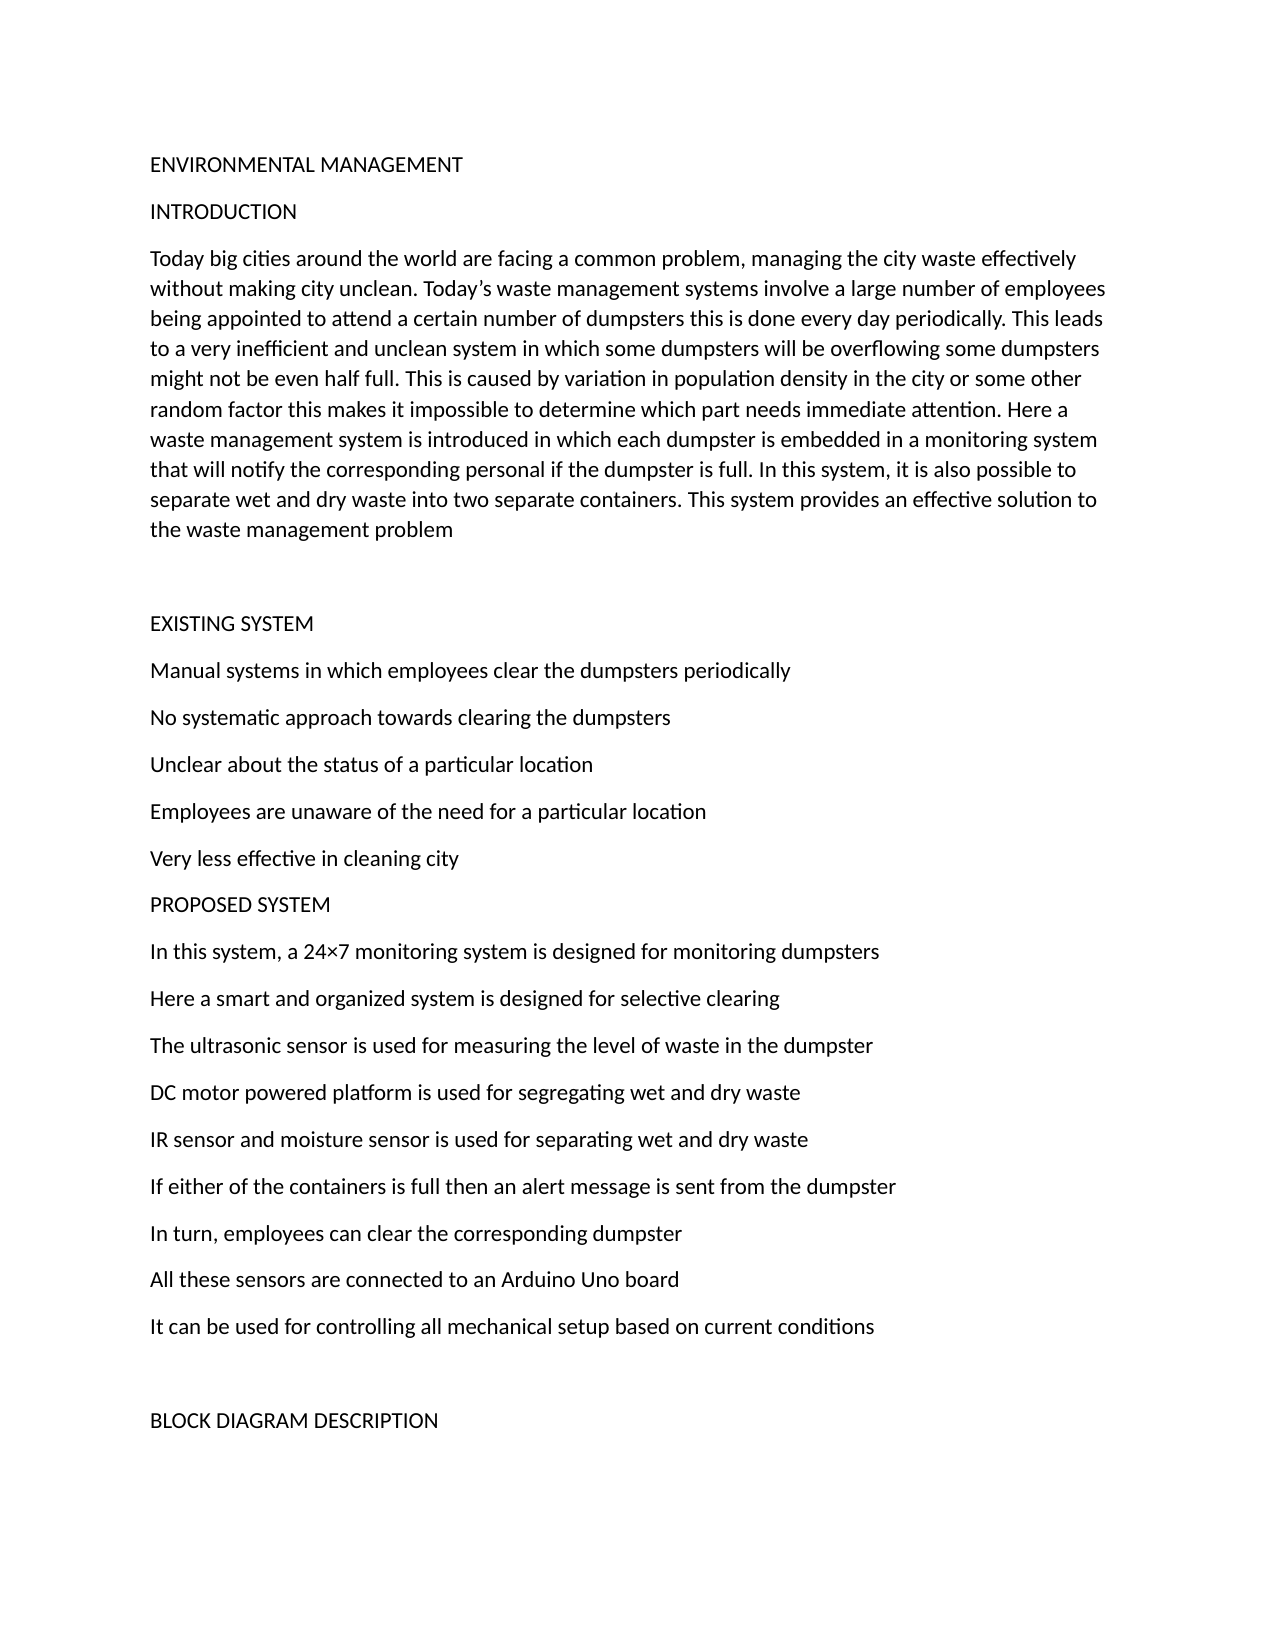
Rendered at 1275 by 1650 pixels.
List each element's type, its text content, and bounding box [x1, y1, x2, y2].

text IR sensor and moisture sensor is used for separating wet and dry waste [150, 1125, 1125, 1153]
text The ultrasonic sensor is used for measuring the level of waste in the dumpster [150, 1031, 1125, 1059]
text BLOCK DIAGRAM DESCRIPTION [150, 1406, 1125, 1434]
text ENVIRONMENTAL MANAGEMENT [150, 150, 1125, 178]
text PROPOSED SYSTEM [150, 891, 1125, 919]
text Here a smart and organized system is designed for selective clearing [150, 984, 1125, 1012]
text Manual systems in which employees clear the dumpsters periodically [150, 656, 1125, 684]
text INTRODUCTION [150, 197, 1125, 225]
text Employees are unaware of the need for a particular location [150, 797, 1125, 825]
text DC motor powered platform is used for segregating wet and dry waste [150, 1078, 1125, 1106]
text If either of the containers is full then an alert message is sent from the dumpster [150, 1172, 1125, 1200]
text No systematic approach towards clearing the dumpsters [150, 703, 1125, 731]
text Very less effective in cleaning city [150, 844, 1125, 872]
text In this system, a 24×7 monitoring system is designed for monitoring dumpsters [150, 937, 1125, 966]
text It can be used for controlling all mechanical setup based on current conditions [150, 1312, 1125, 1341]
text In turn, employees can clear the corresponding dumpster [150, 1219, 1125, 1247]
text All these sensors are connected to an Arduino Uno board [150, 1266, 1125, 1294]
text EXISTING SYSTEM [150, 609, 1125, 637]
text Unclear about the status of a particular location [150, 750, 1125, 778]
text Today big cities around the world are facing a common problem, managing the city waste effectively without making city unclean. Today’s waste management systems involve a large number of employees being appointed to attend a certain number of dumpsters this is done every day periodically. This leads to a very inefficient and unclean system in which some dumpsters will be overflowing some dumpsters might not be even half full. This is caused by variation in population density in the city or some other random factor this makes it impossible to determine which part needs immediate attention. Here a waste management system is introduced in which each dumpster is embedded in a monitoring system that will notify the corresponding personal if the dumpster is full. In this system, it is also possible to separate wet and dry waste into two separate containers. This system provides an effective solution to the waste management problem [150, 244, 1125, 544]
